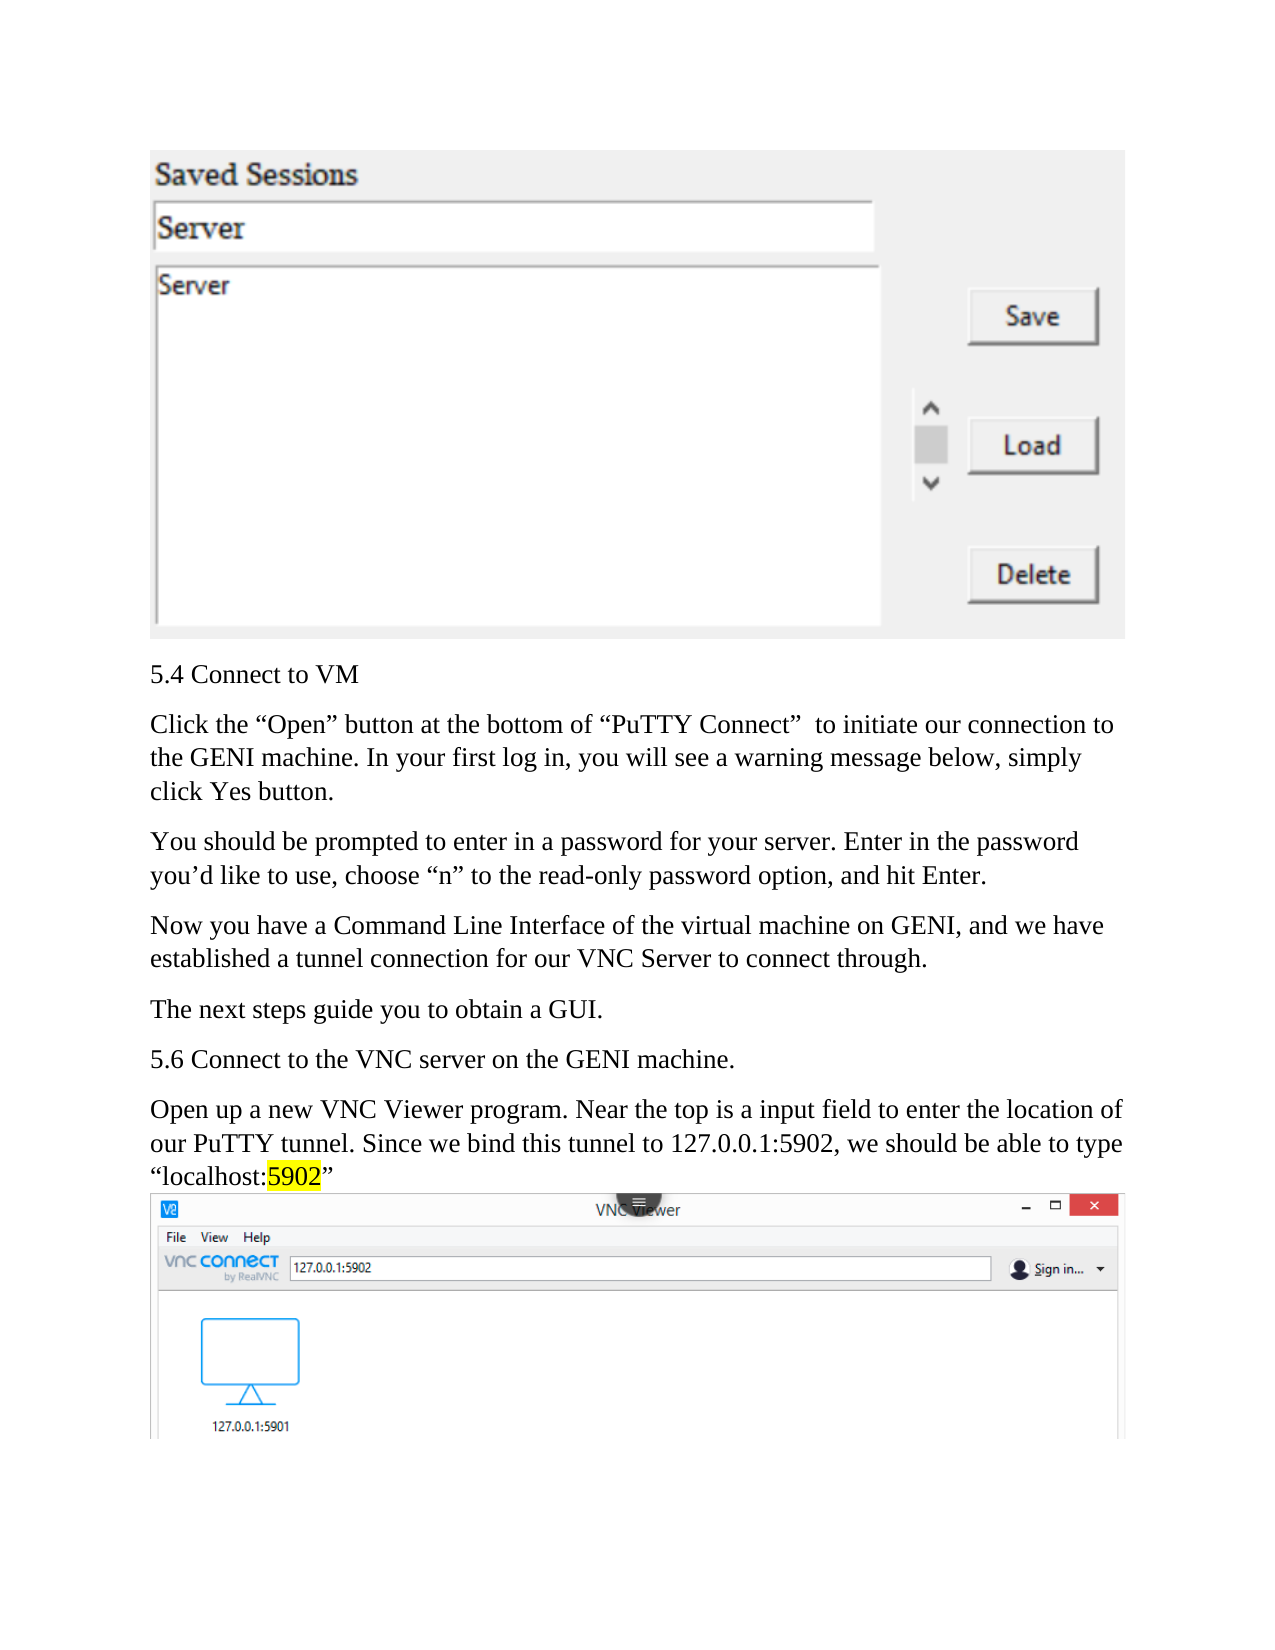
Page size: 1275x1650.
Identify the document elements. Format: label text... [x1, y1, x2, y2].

picture [150, 1193, 1125, 1439]
text Open up a new VNC Viewer program. Near the top is a input field to enter the location of our PuTTY tunnel. Since we bind this tunnel to 127.0.0.1:5902, we should be able to type “localhost:5902” [150, 1093, 1125, 1193]
text 5.4 Connect to VM [150, 658, 1125, 689]
text Now you have a Command Line Interface of the virtual machine on GENI, and we have established a tunnel connection for our VNC Server to connect through. [150, 909, 1125, 974]
text Click the “Open” button at the bottom of “PuTTY Connect” to initiate our connection to the GENI machine. In your first log in, you will see a warning message below, simply click Yes button. [150, 708, 1125, 806]
picture [150, 150, 1125, 639]
text 5.6 Connect to the VNC server on the GENI machine. [150, 1043, 1125, 1074]
text You should be prompted to enter in a password for your server. Enter in the password you’d like to use, choose “n” to the read-only password option, and hit Enter. [150, 825, 1125, 890]
text The next steps guide you to obtain a GUI. [150, 993, 1125, 1024]
